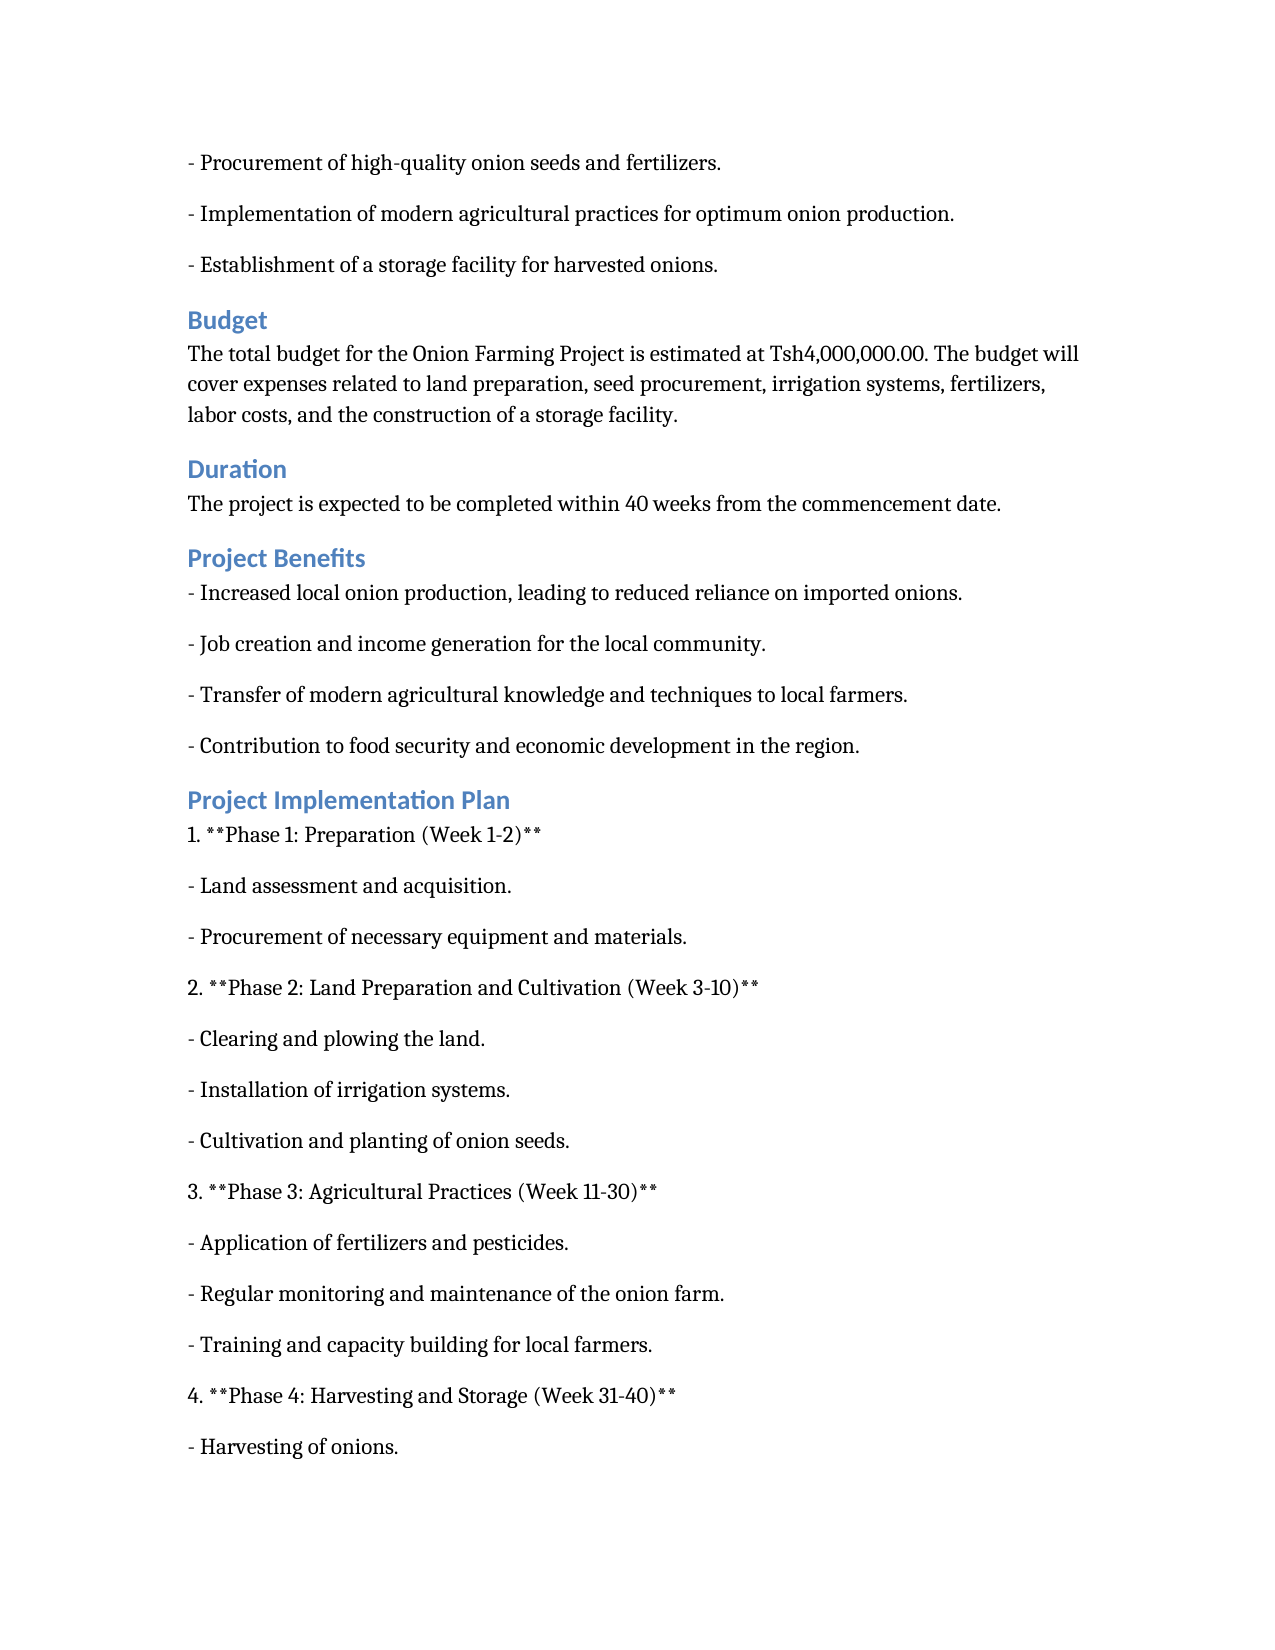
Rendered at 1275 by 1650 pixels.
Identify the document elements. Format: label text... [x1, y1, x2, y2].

text The total budget for the Onion Farming Project is estimated at Tsh4,000,000.00. The budget will cover expenses related to land preparation, seed procurement, irrigation systems, fertilizers, labor costs, and the construction of a storage facility. [187, 341, 1087, 428]
text - Harvesting of onions. [187, 1434, 1087, 1460]
text - Procurement of high-quality onion seeds and fertilizers. [187, 150, 1087, 176]
subtitle Duration [187, 452, 1087, 486]
subtitle Project Benefits [187, 541, 1087, 574]
text - Installation of irrigation systems. [187, 1077, 1087, 1103]
text - Land assessment and acquisition. [187, 872, 1087, 899]
text - Increased local onion production, leading to reduced reliance on imported onions. [187, 579, 1087, 606]
text - Transfer of modern agricultural knowledge and techniques to local farmers. [187, 681, 1087, 708]
text - Cultivation and planting of onion seeds. [187, 1128, 1087, 1154]
text 3. **Phase 3: Agricultural Practices (Week 11-30)** [187, 1179, 1087, 1205]
text - Job creation and income generation for the local community. [187, 630, 1087, 657]
text - Regular monitoring and maintenance of the onion farm. [187, 1281, 1087, 1307]
text - Training and capacity building for local farmers. [187, 1332, 1087, 1358]
text - Contribution to food security and economic development in the region. [187, 732, 1087, 759]
text - Establishment of a storage facility for harvested onions. [187, 252, 1087, 278]
text 1. **Phase 1: Preparation (Week 1-2)** [187, 821, 1087, 848]
text 4. **Phase 4: Harvesting and Storage (Week 31-40)** [187, 1383, 1087, 1409]
text - Implementation of modern agricultural practices for optimum onion production. [187, 201, 1087, 227]
text The project is expected to be completed within 40 weeks from the commencement date. [187, 490, 1087, 517]
text - Clearing and plowing the land. [187, 1026, 1087, 1052]
text 2. **Phase 2: Land Preparation and Cultivation (Week 3-10)** [187, 974, 1087, 1001]
subtitle Budget [187, 303, 1087, 336]
text - Application of fertilizers and pesticides. [187, 1230, 1087, 1256]
text - Procurement of necessary equipment and materials. [187, 923, 1087, 950]
subtitle Project Implementation Plan [187, 783, 1087, 817]
